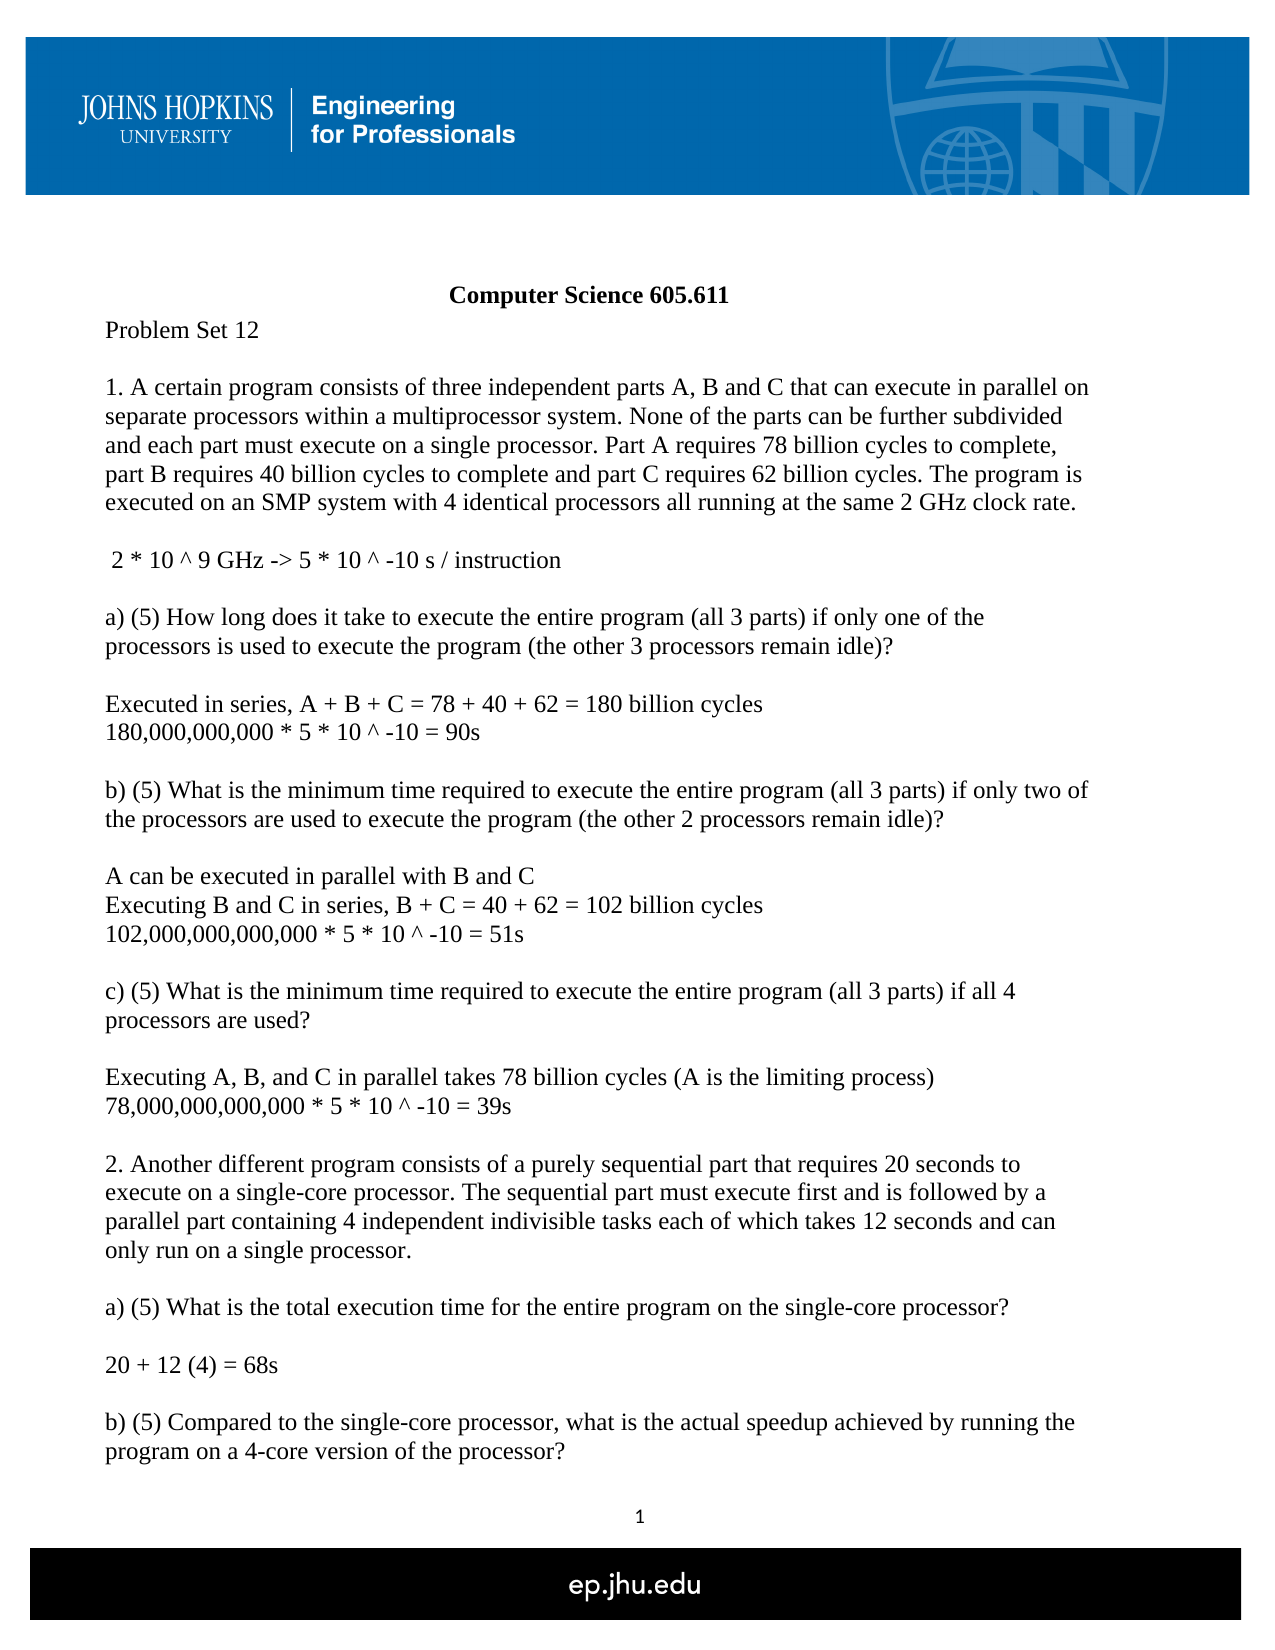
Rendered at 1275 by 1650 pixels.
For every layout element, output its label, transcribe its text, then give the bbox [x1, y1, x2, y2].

text 20 + 12 (4) = 68s [105, 1350, 1095, 1379]
text a) (5) How long does it take to execute the entire program (all 3 parts) if only one of the processors is used to execute the program (the other 3 processors remain idle)? [105, 602, 1095, 660]
text Executing B and C in series, B + C = 40 + 62 = 102 billion cycles [105, 890, 1095, 919]
text Executing A, B, and C in parallel takes 78 billion cycles (A is the limiting process) [105, 1062, 1095, 1091]
text Executed in series, A + B + C = 78 + 40 + 62 = 180 billion cycles [105, 689, 1095, 717]
text b) (5) What is the minimum time required to execute the entire program (all 3 parts) if only two of the processors are used to execute the program (the other 2 processors remain idle)? [105, 775, 1095, 832]
text 78,000,000,000,000 * 5 * 10 ^ -10 = 39s [105, 1091, 1095, 1120]
text c) (5) What is the minimum time required to execute the entire program (all 3 parts) if all 4 processors are used? [105, 976, 1095, 1034]
text A can be executed in parallel with B and C [105, 861, 1095, 890]
text b) (5) Compared to the single-core processor, what is the actual speedup achieved by running the program on a 4-core version of the processor? [105, 1407, 1095, 1465]
text Problem Set 12 [105, 315, 1095, 344]
title Computer Science 605.611 [255, 280, 1095, 309]
text 180,000,000,000 * 5 * 10 ^ -10 = 90s [105, 717, 1095, 746]
picture [30, 1548, 1242, 1620]
text 2. Another different program consists of a purely sequential part that requires 20 seconds to execute on a single-core processor. The sequential part must execute first and is followed by a parallel part containing 4 independent indivisible tasks each of which takes 12 seconds and can only run on a single processor. [105, 1149, 1095, 1264]
text a) (5) What is the total execution time for the entire program on the single-core processor? [105, 1292, 1095, 1321]
text 1. A certain program consists of three independent parts A, B and C that can execute in parallel on separate processors within a multiprocessor system. None of the parts can be further subdivided and each part must execute on a single processor. Part A requires 78 billion cycles to complete, part B requires 40 billion cycles to complete and part C requires 62 billion cycles. The program is executed on an SMP system with 4 identical processors all running at the same 2 GHz clock rate. [105, 372, 1095, 516]
picture [25, 37, 1250, 195]
text 102,000,000,000,000 * 5 * 10 ^ -10 = 51s [105, 919, 1095, 947]
text 2 * 10 ^ 9 GHz -> 5 * 10 ^ -10 s / instruction [105, 545, 1095, 574]
